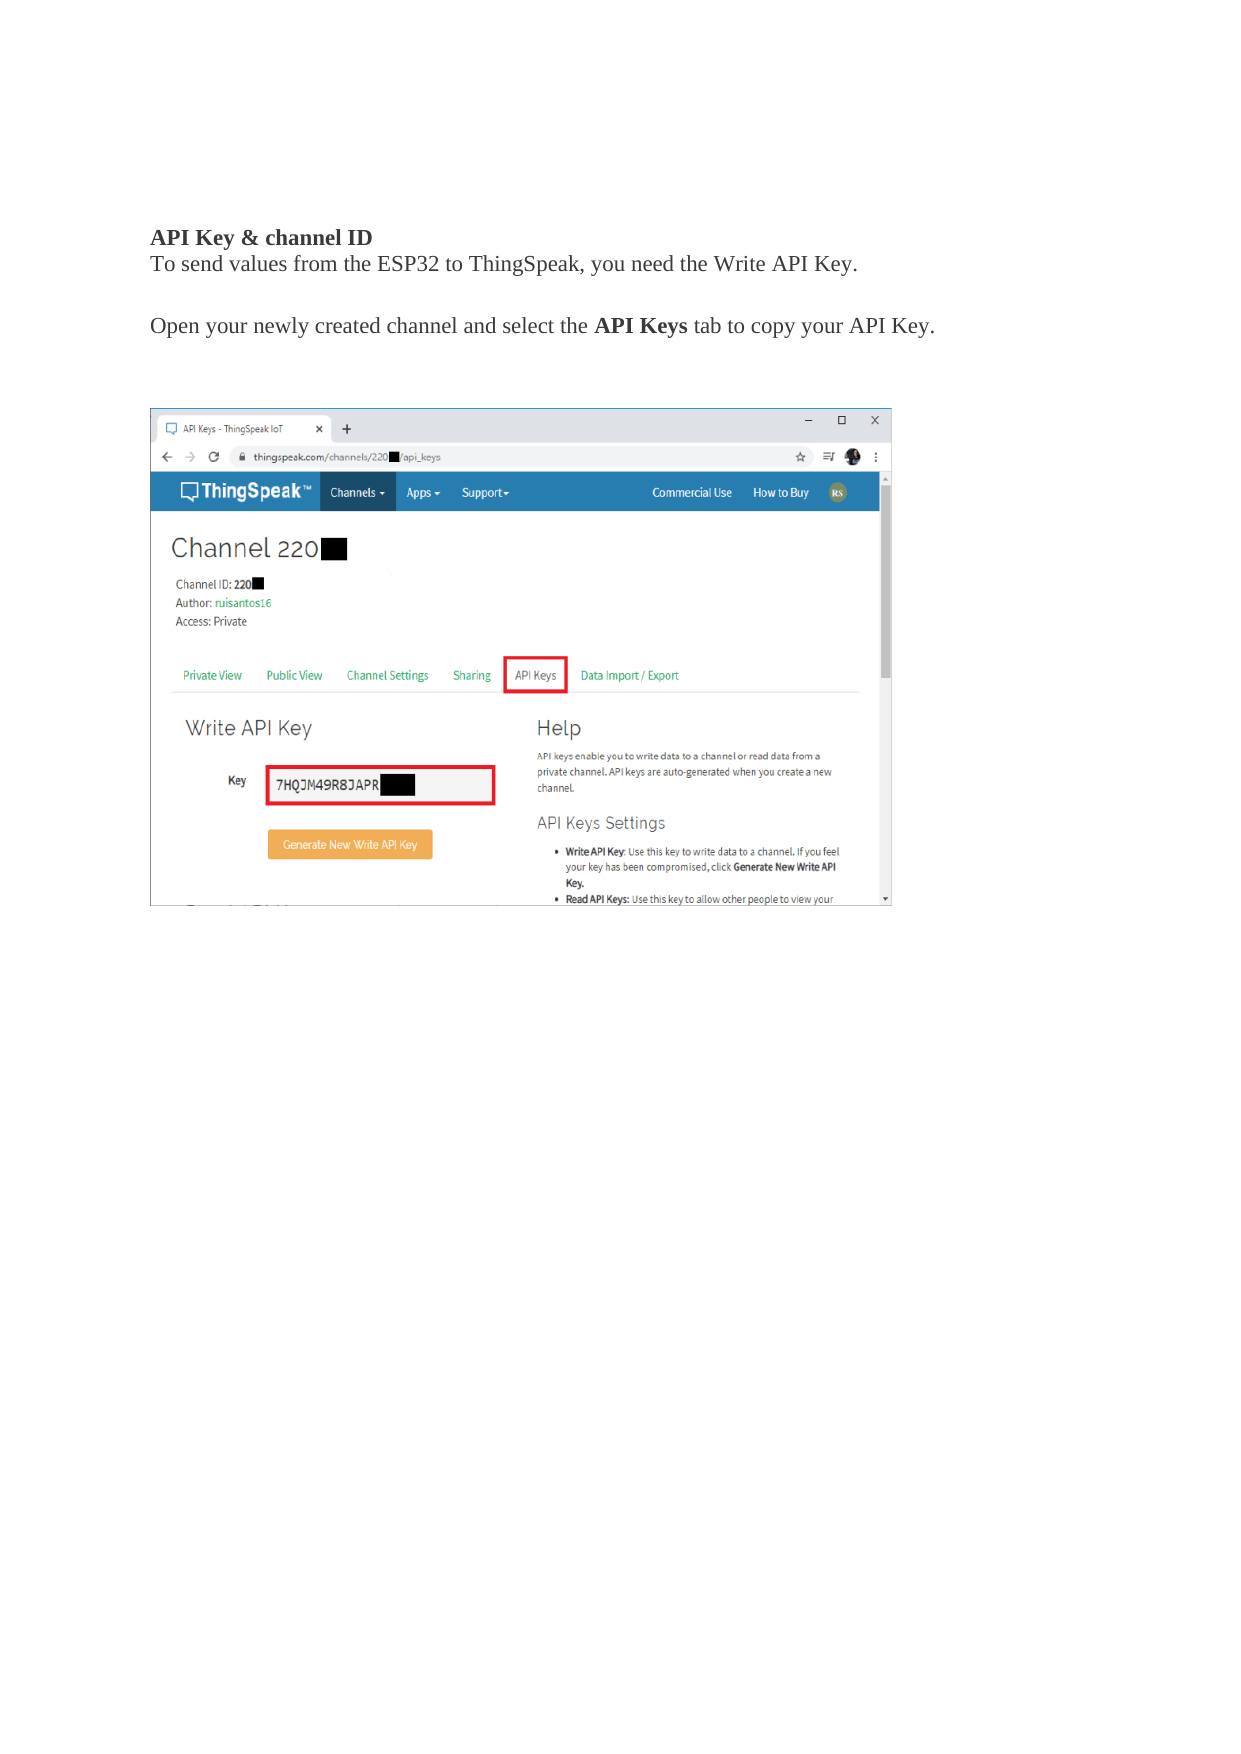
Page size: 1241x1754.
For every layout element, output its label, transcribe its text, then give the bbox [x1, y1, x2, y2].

subtitle API Key & channel ID [150, 218, 1090, 250]
text Open your newly created channel and select the API Keys tab to copy your API Key. [150, 312, 1090, 338]
picture [150, 408, 892, 906]
text To send values from the ESP32 to ThingSpeak, you need the Write API Key. [150, 250, 1090, 277]
